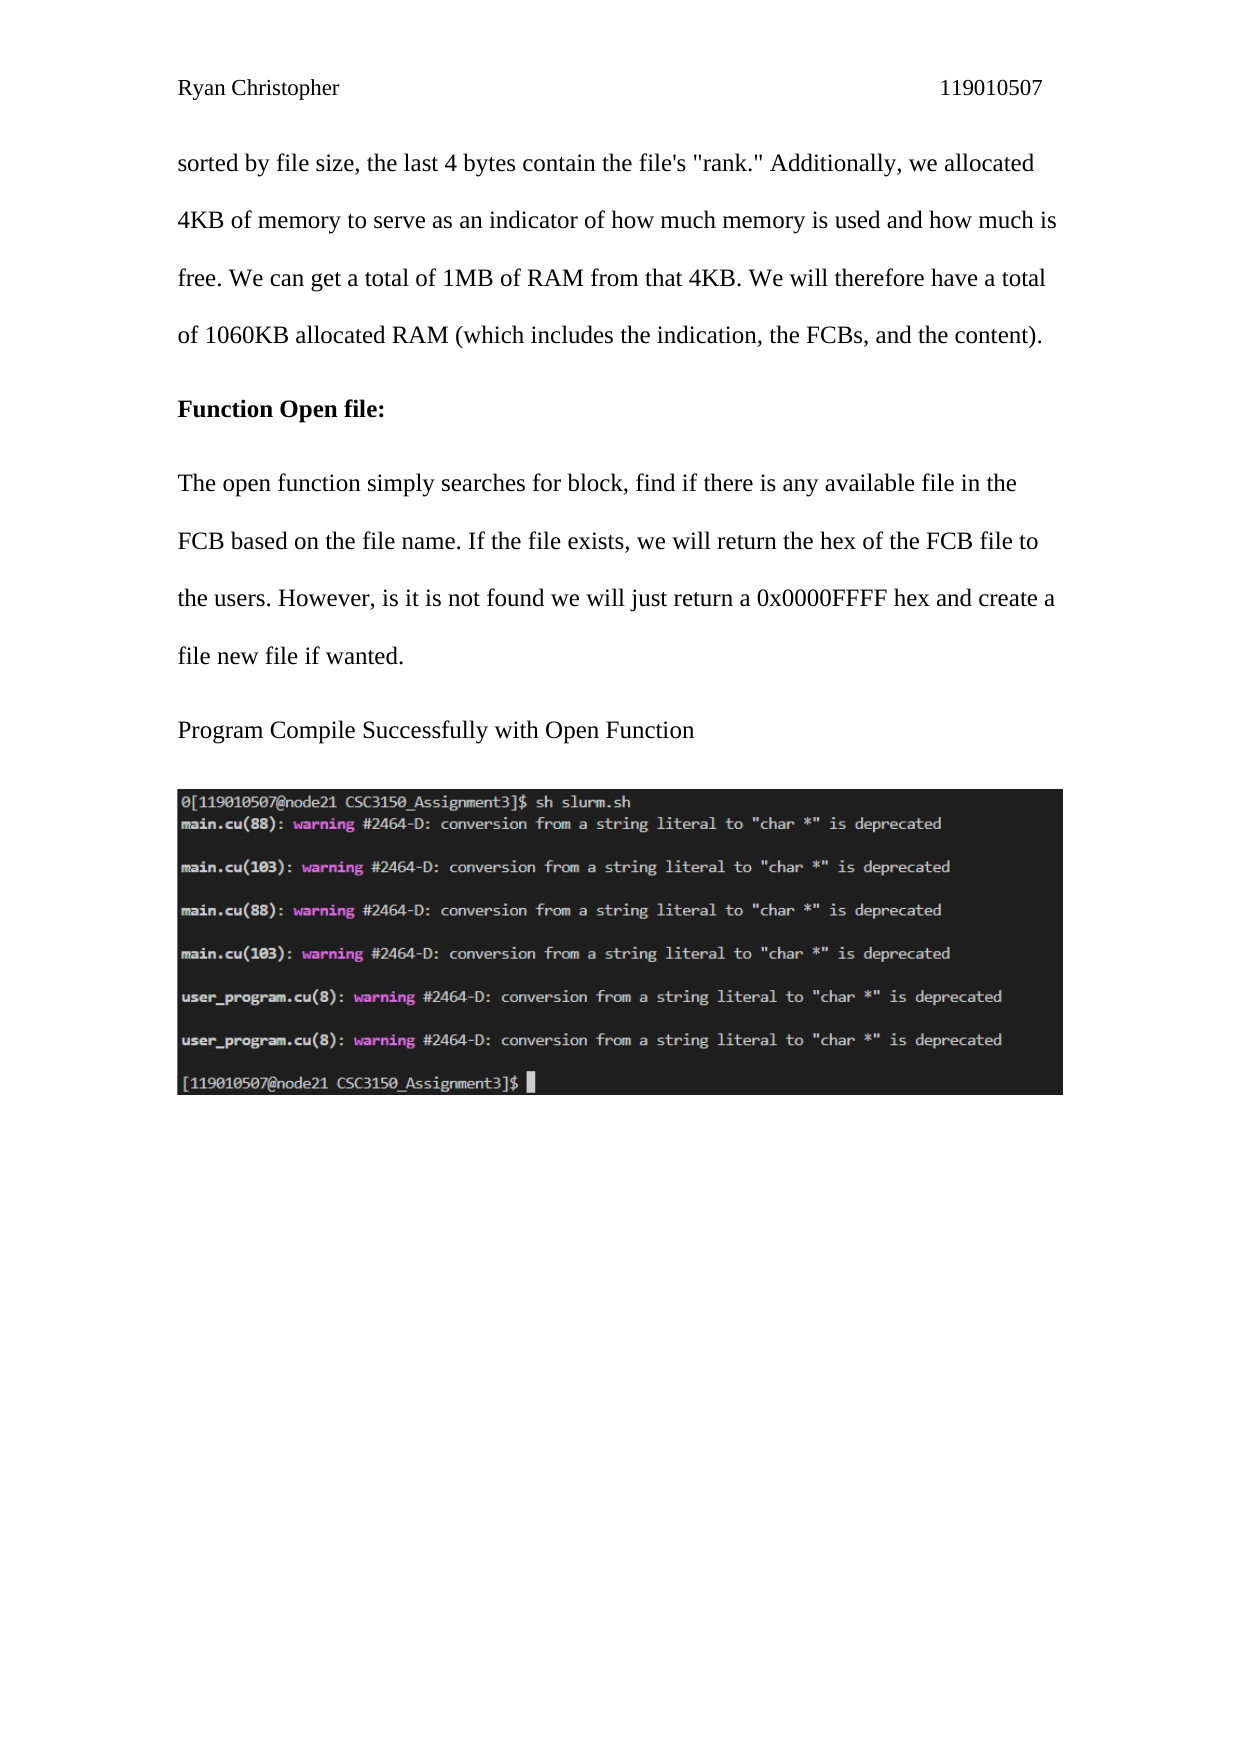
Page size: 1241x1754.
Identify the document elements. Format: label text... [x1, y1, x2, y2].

picture [177, 789, 1063, 1095]
text The open function simply searches for block, find if there is any available file in the FCB based on the file name. If the file exists, we will return the hex of the FCB file to the users. However, is it is not found we will just return a 0x0000FFFF hex and create a file new file if wanted. [177, 468, 1063, 670]
text Program Compile Successfully with Open Function [177, 715, 1063, 744]
text Function Open file: [177, 394, 1063, 423]
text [177, 148, 1063, 349]
